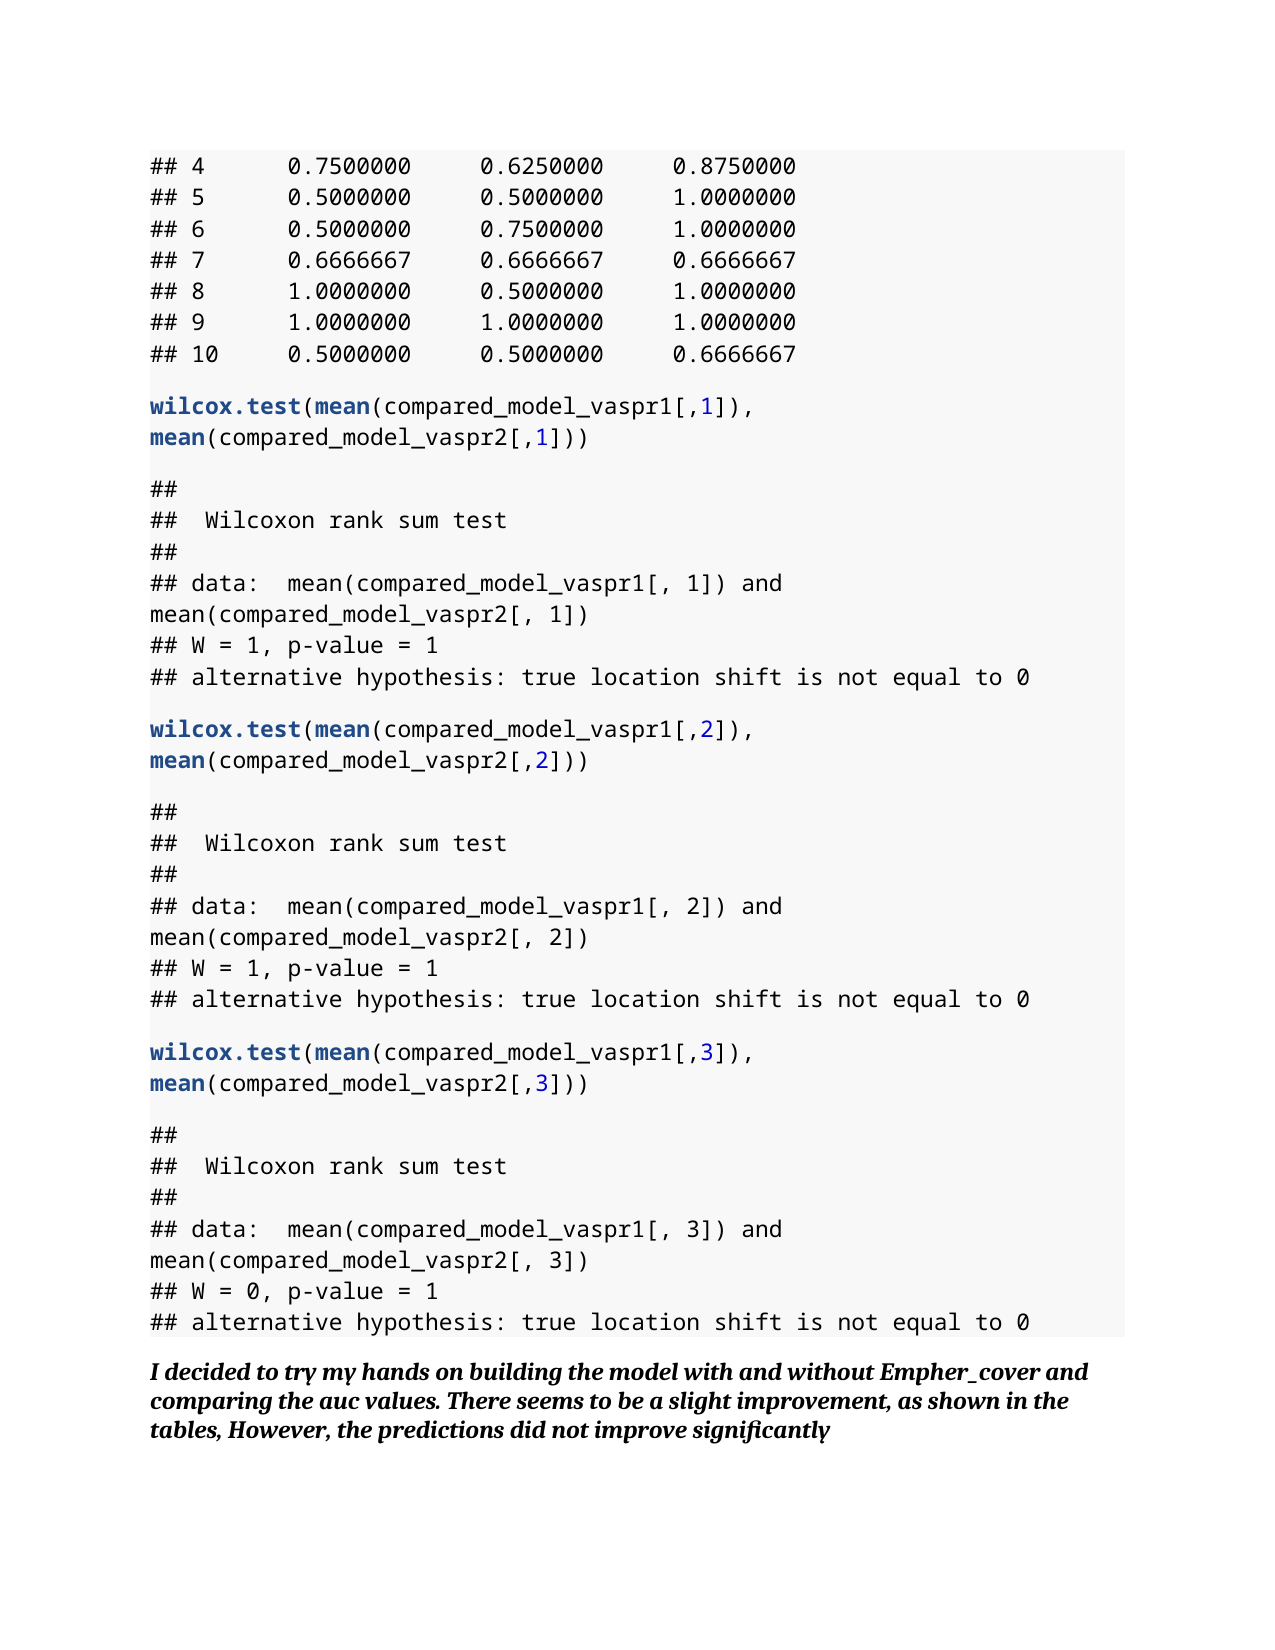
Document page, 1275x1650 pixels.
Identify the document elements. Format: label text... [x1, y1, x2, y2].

text wilcox.test(mean(compared_model_vaspr1[,1]), mean(compared_model_vaspr2[,1])) [150, 389, 1125, 452]
text I decided to try my hands on building the model with and without Empher_cover and comparing the auc values. There seems to be a slight improvement, as shown in the tables, However, the predictions did not improve significantly [150, 1358, 1125, 1444]
text ## ## Wilcoxon rank sum test ## ## data: mean(compared_model_vaspr1[, 1]) and mean(compared_model_vaspr2[, 1]) ## W = 1, p-value = 1 ## alternative hypothesis: true location shift is not equal to 0 [150, 473, 1125, 692]
text wilcox.test(mean(compared_model_vaspr1[,2]), mean(compared_model_vaspr2[,2])) [150, 712, 1125, 775]
text wilcox.test(mean(compared_model_vaspr1[,3]), mean(compared_model_vaspr2[,3])) [590, 1035, 1125, 1098]
text ## ## Wilcoxon rank sum test ## ## data: mean(compared_model_vaspr1[, 2]) and mean(compared_model_vaspr2[, 2]) ## W = 1, p-value = 1 ## alternative hypothesis: true location shift is not equal to 0 [150, 796, 1125, 1014]
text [150, 150, 1125, 369]
text ## ## Wilcoxon rank sum test ## ## data: mean(compared_model_vaspr1[, 3]) and mean(compared_model_vaspr2[, 3]) ## W = 0, p-value = 1 ## alternative hypothesis: true location shift is not equal to 0 [150, 1119, 1125, 1337]
